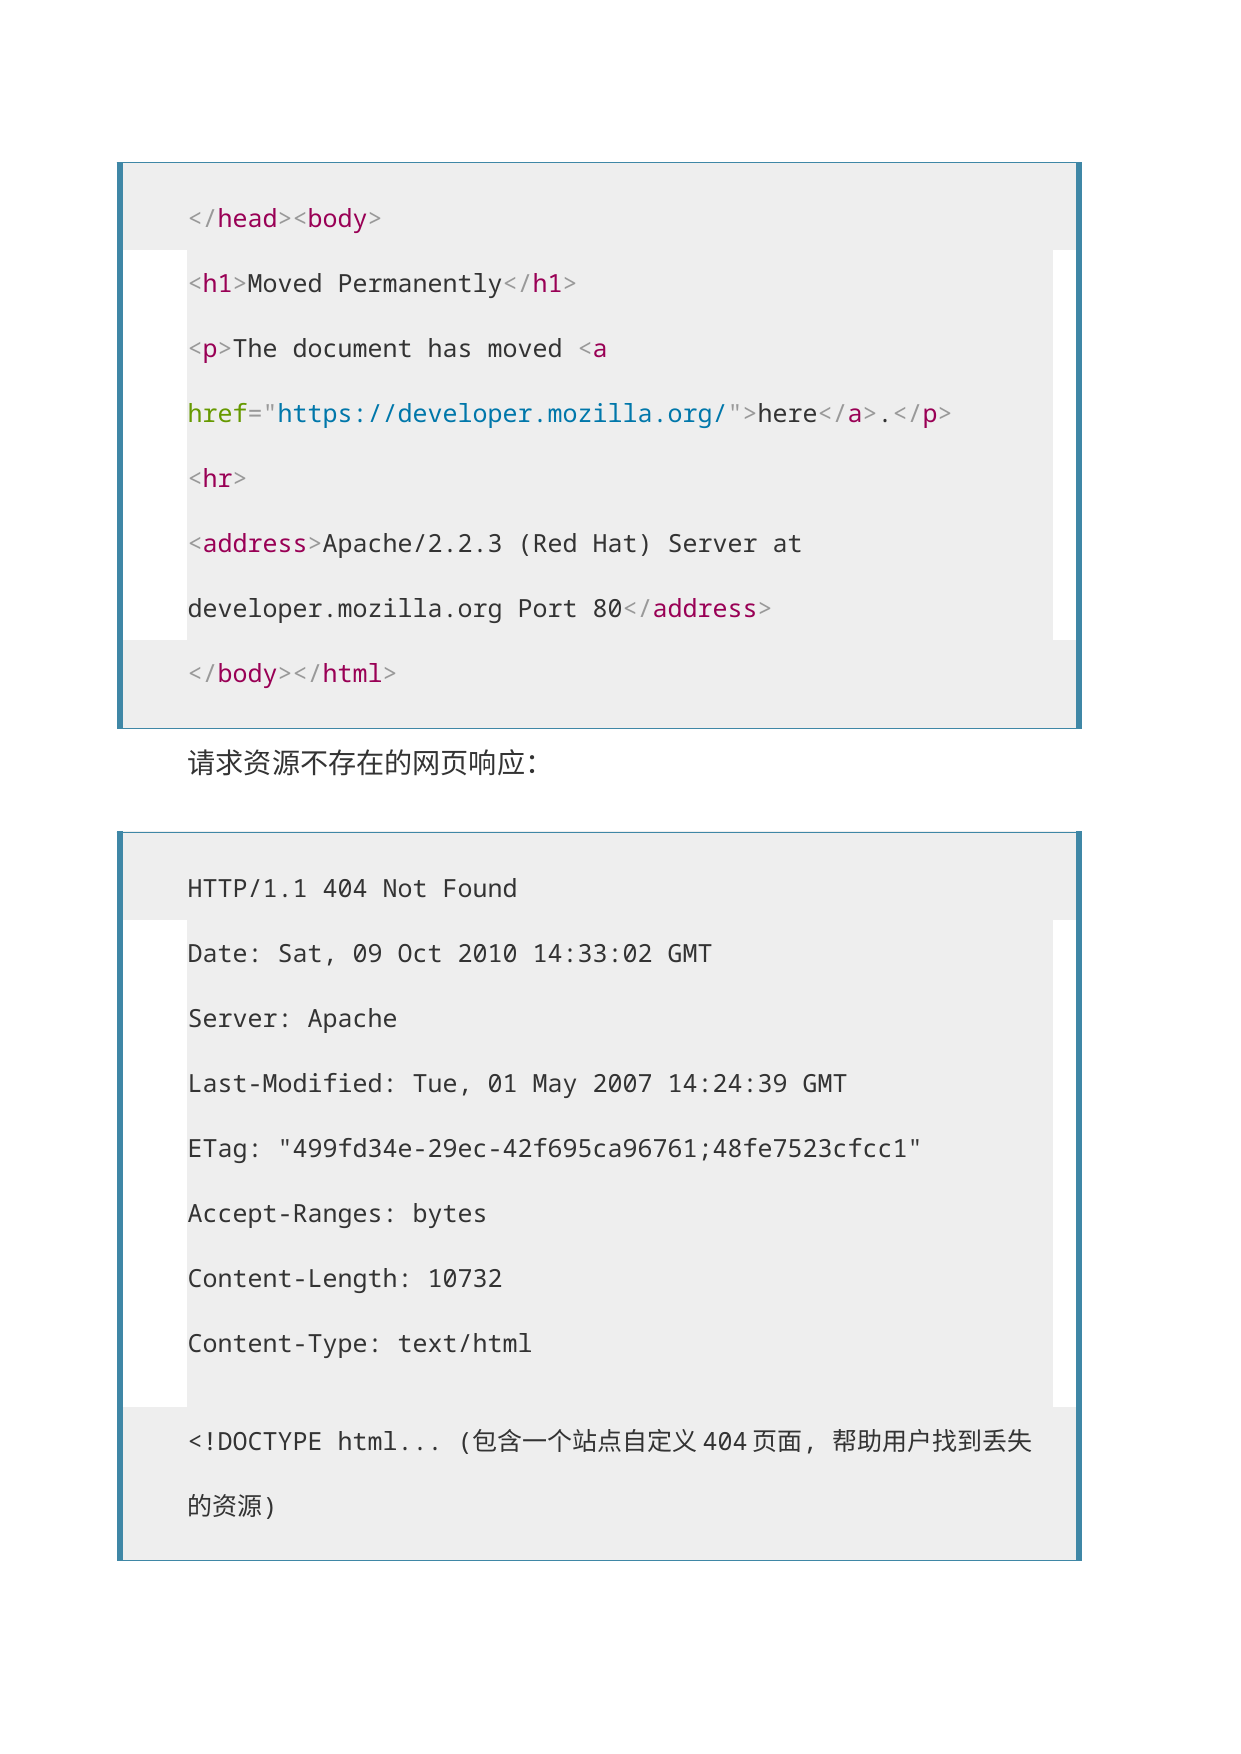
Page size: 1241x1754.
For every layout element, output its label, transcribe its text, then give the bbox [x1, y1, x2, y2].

text Date: Sat, 09 Oct 2010 14:33:02 GMT [187, 920, 1053, 985]
text Server: Apache [187, 985, 1053, 1050]
text </body></html> [123, 617, 1076, 728]
text <h1>Moved Permanently</h1> [187, 250, 1053, 315]
text <hr> [187, 445, 1053, 510]
text ETag: "499fd34e-29ec-42f695ca96761;48fe7523cfcc1" [187, 1115, 1053, 1180]
text HTTP/1.1 404 Not Found [123, 833, 1076, 920]
text </head><body> [123, 163, 1076, 250]
text Content-Length: 10732 [187, 1245, 1053, 1310]
text Last-Modified: Tue, 01 May 2007 14:24:39 GMT [187, 1050, 1053, 1115]
text <p>The document has moved <a href="https://developer.mozilla.org/">here</a>.</p> [187, 315, 1053, 445]
text <!DOCTYPE html... (包含一个站点自定义404页面, 帮助用户找到丢失的资源) [123, 1384, 1076, 1560]
text Accept-Ranges: bytes [187, 1180, 1053, 1245]
text Content-Type: text/html [187, 1310, 1053, 1375]
text <address>Apache/2.2.3 (Red Hat) Server at developer.mozilla.org Port 80</address> [187, 510, 1053, 617]
text 请求资源不存在的网页响应： [187, 729, 1053, 794]
